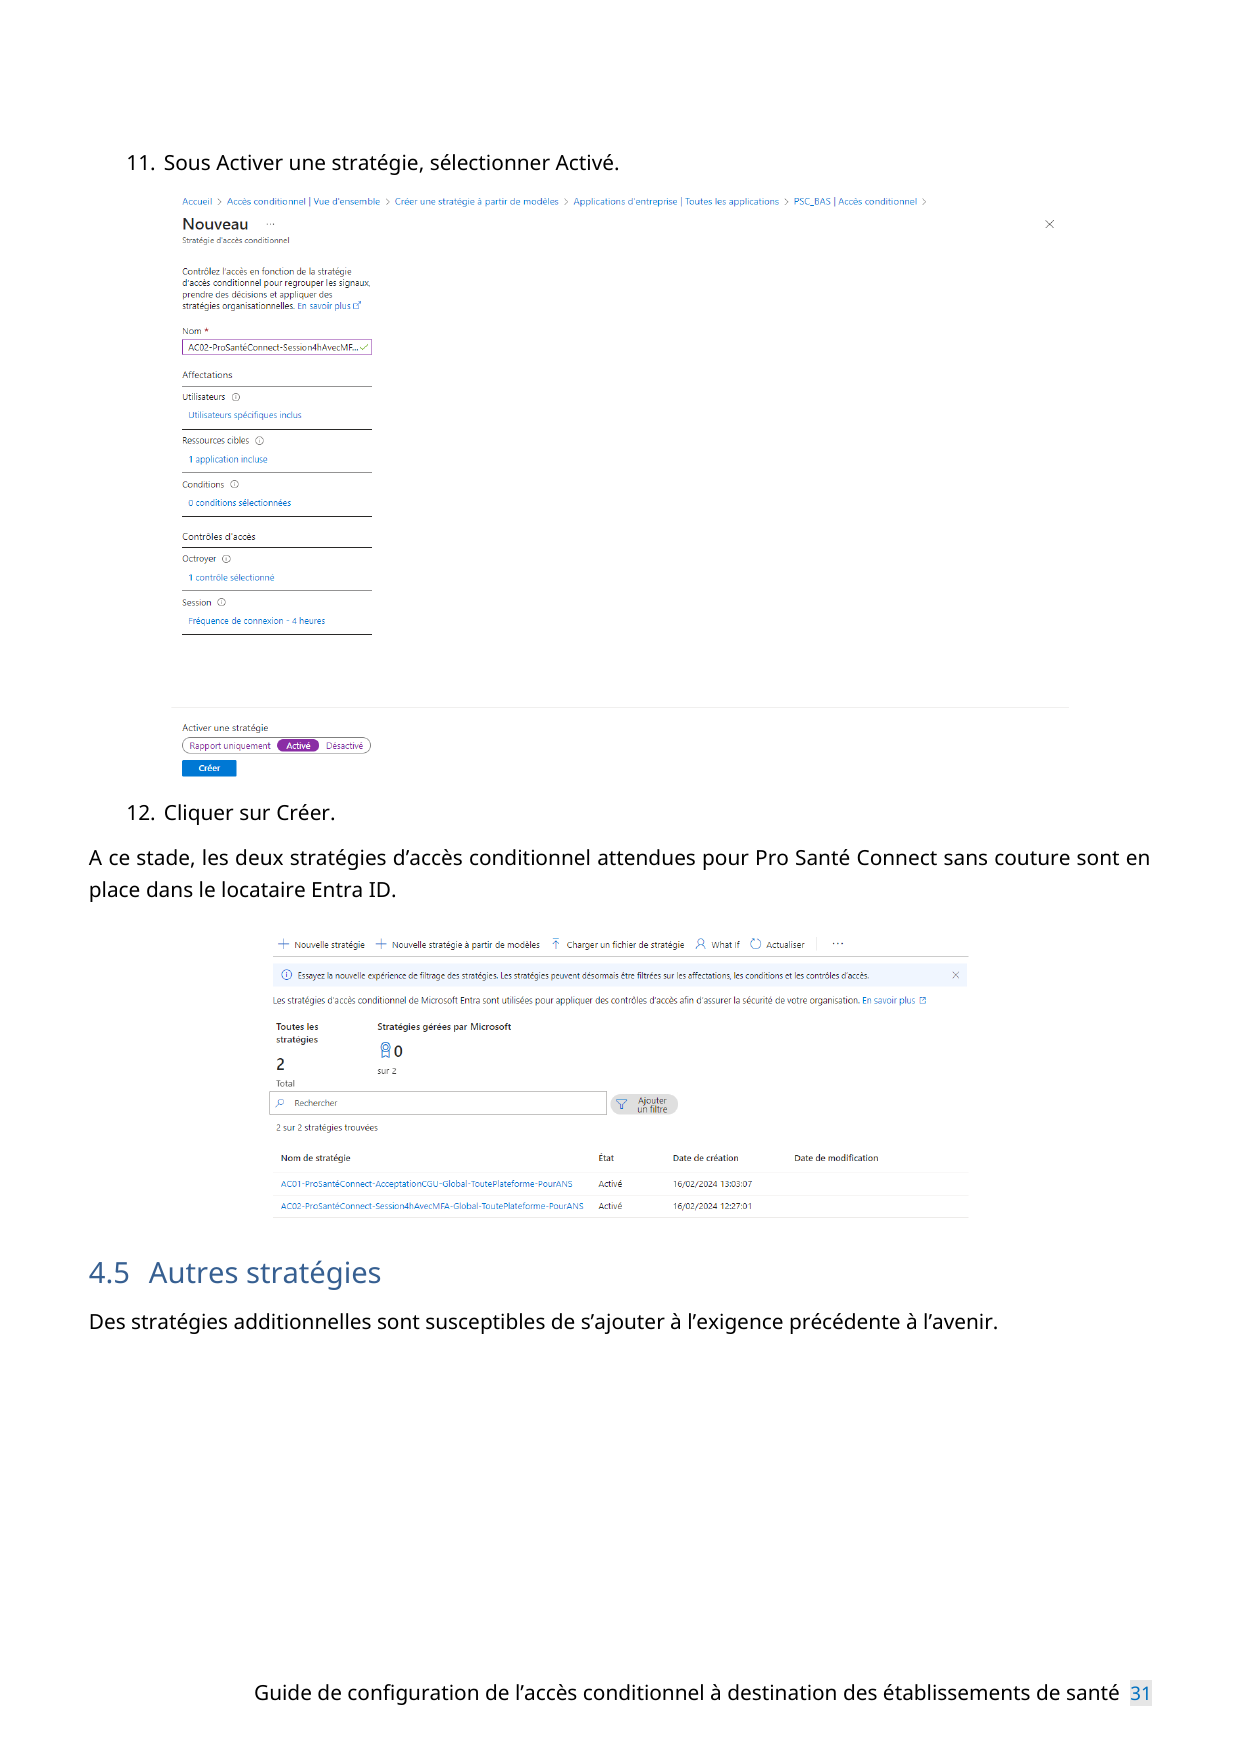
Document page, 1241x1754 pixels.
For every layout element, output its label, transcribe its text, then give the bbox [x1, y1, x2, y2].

picture [263, 933, 977, 1223]
text A ce stade, les deux stratégies d’accès conditionnel attendues pour Pro Santé Connect sans couture sont en place dans le locataire Entra ID. [89, 843, 1152, 904]
subtitle Autres stratégies [89, 1252, 1152, 1292]
picture [171, 192, 1069, 781]
list Sous Activer une stratégie, sélectionner Activé. [126, 148, 1152, 176]
text Des stratégies additionnelles sont susceptibles de s’ajouter à l’exigence précédente à l’avenir. [89, 1307, 1152, 1336]
list Cliquer sur Créer. [126, 798, 1152, 826]
